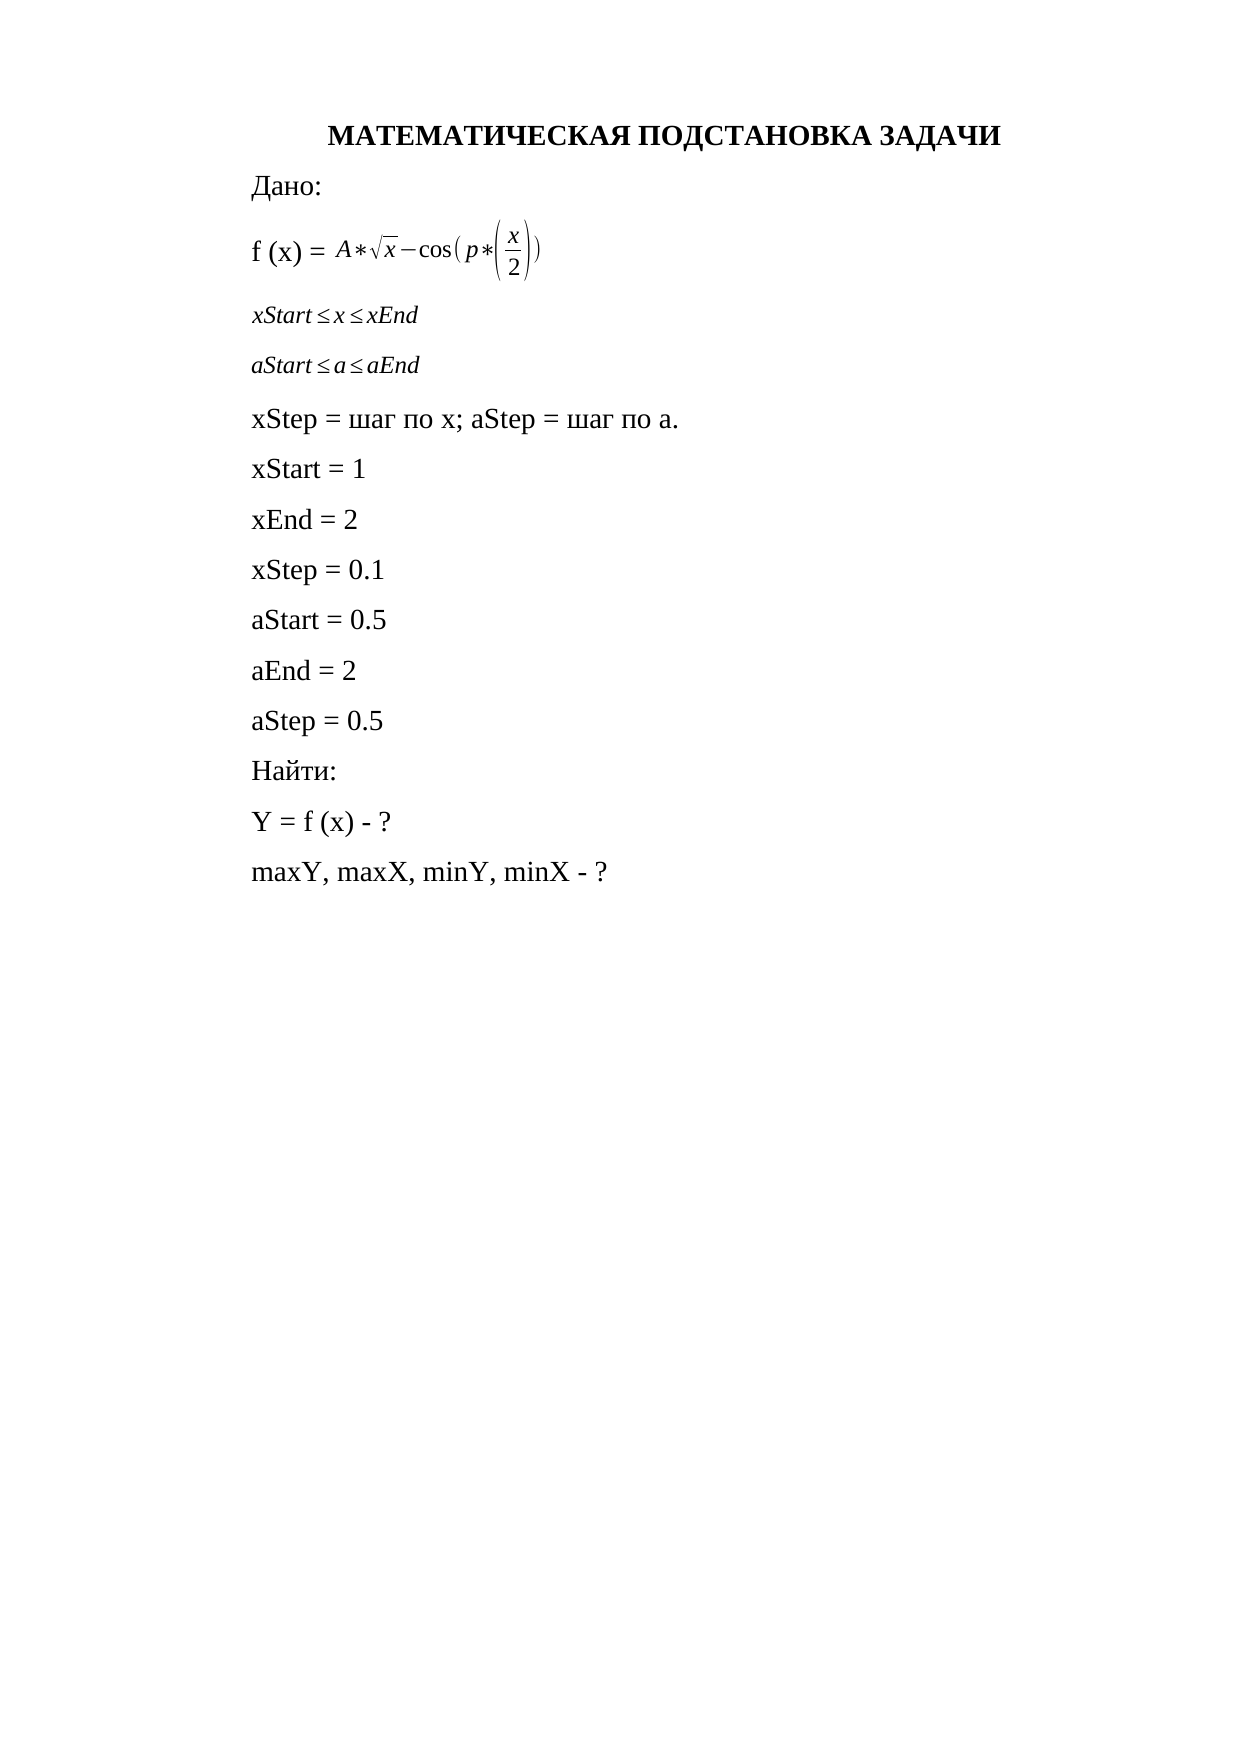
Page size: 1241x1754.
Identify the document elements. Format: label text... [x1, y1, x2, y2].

text Найти: [177, 753, 1152, 787]
subtitle МАТЕМАТИЧЕСКАЯ ПОДСТАНОВКА ЗАДАЧИ [177, 118, 1152, 152]
text aEnd = 2 [177, 653, 1152, 686]
text xStart = 1 [177, 451, 1152, 485]
text xStep = шаг по x; aStep = шаг по a. [177, 401, 1152, 435]
text f (x) = [177, 219, 1152, 284]
text Y = f (x) - ? [177, 804, 1152, 837]
text xStep = 0.1 [177, 552, 1152, 586]
text xEnd = 2 [177, 502, 1152, 535]
text aStart = 0.5 [177, 602, 1152, 636]
text aStep = 0.5 [177, 703, 1152, 737]
text maxY, maxX, minY, minX - ? [177, 854, 1152, 887]
text Дано: [177, 168, 1152, 202]
